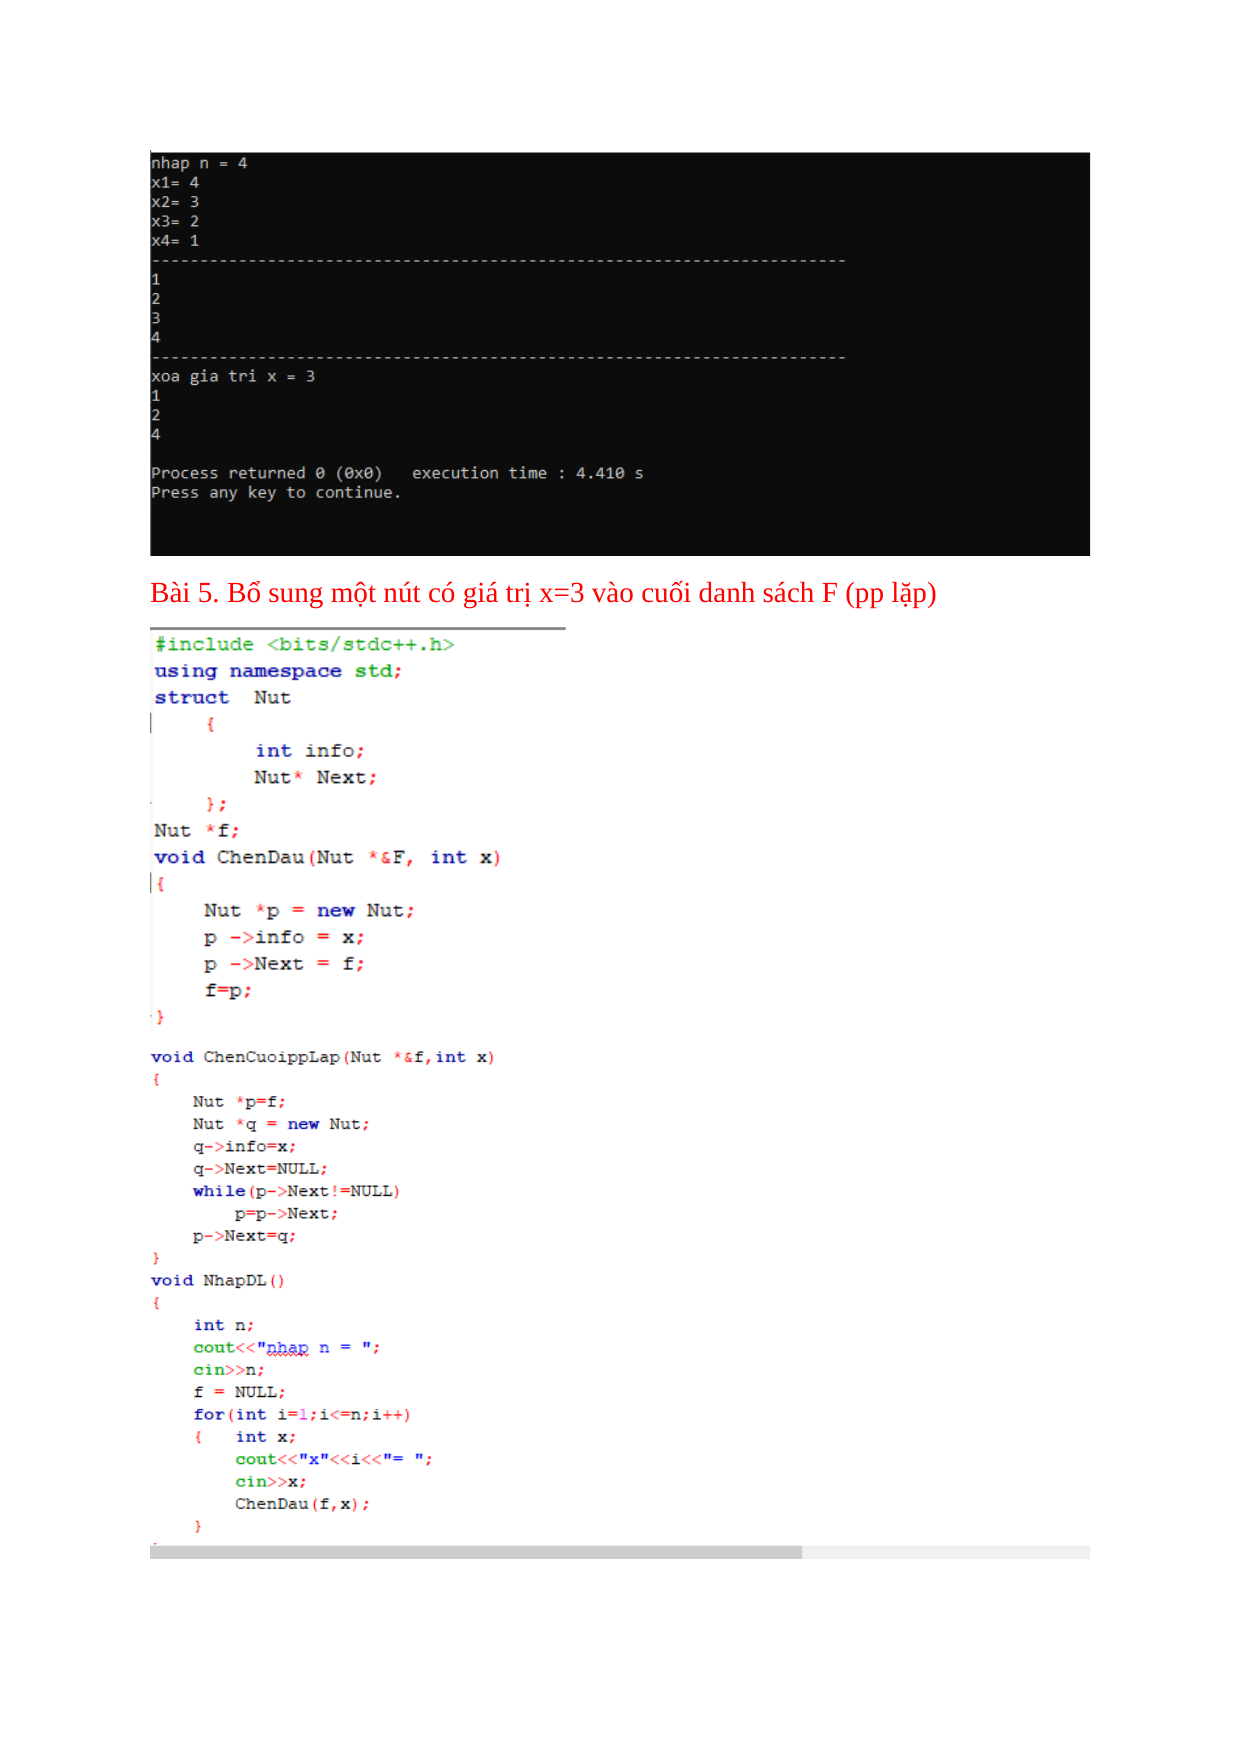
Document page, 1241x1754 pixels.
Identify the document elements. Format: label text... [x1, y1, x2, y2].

text Bài 5. Bổ sung một nút có giá trị x=3 vào cuối danh sách F (pp lặp) [150, 575, 1090, 608]
picture [150, 1050, 1091, 1559]
picture [150, 627, 566, 1031]
picture [150, 150, 1091, 556]
